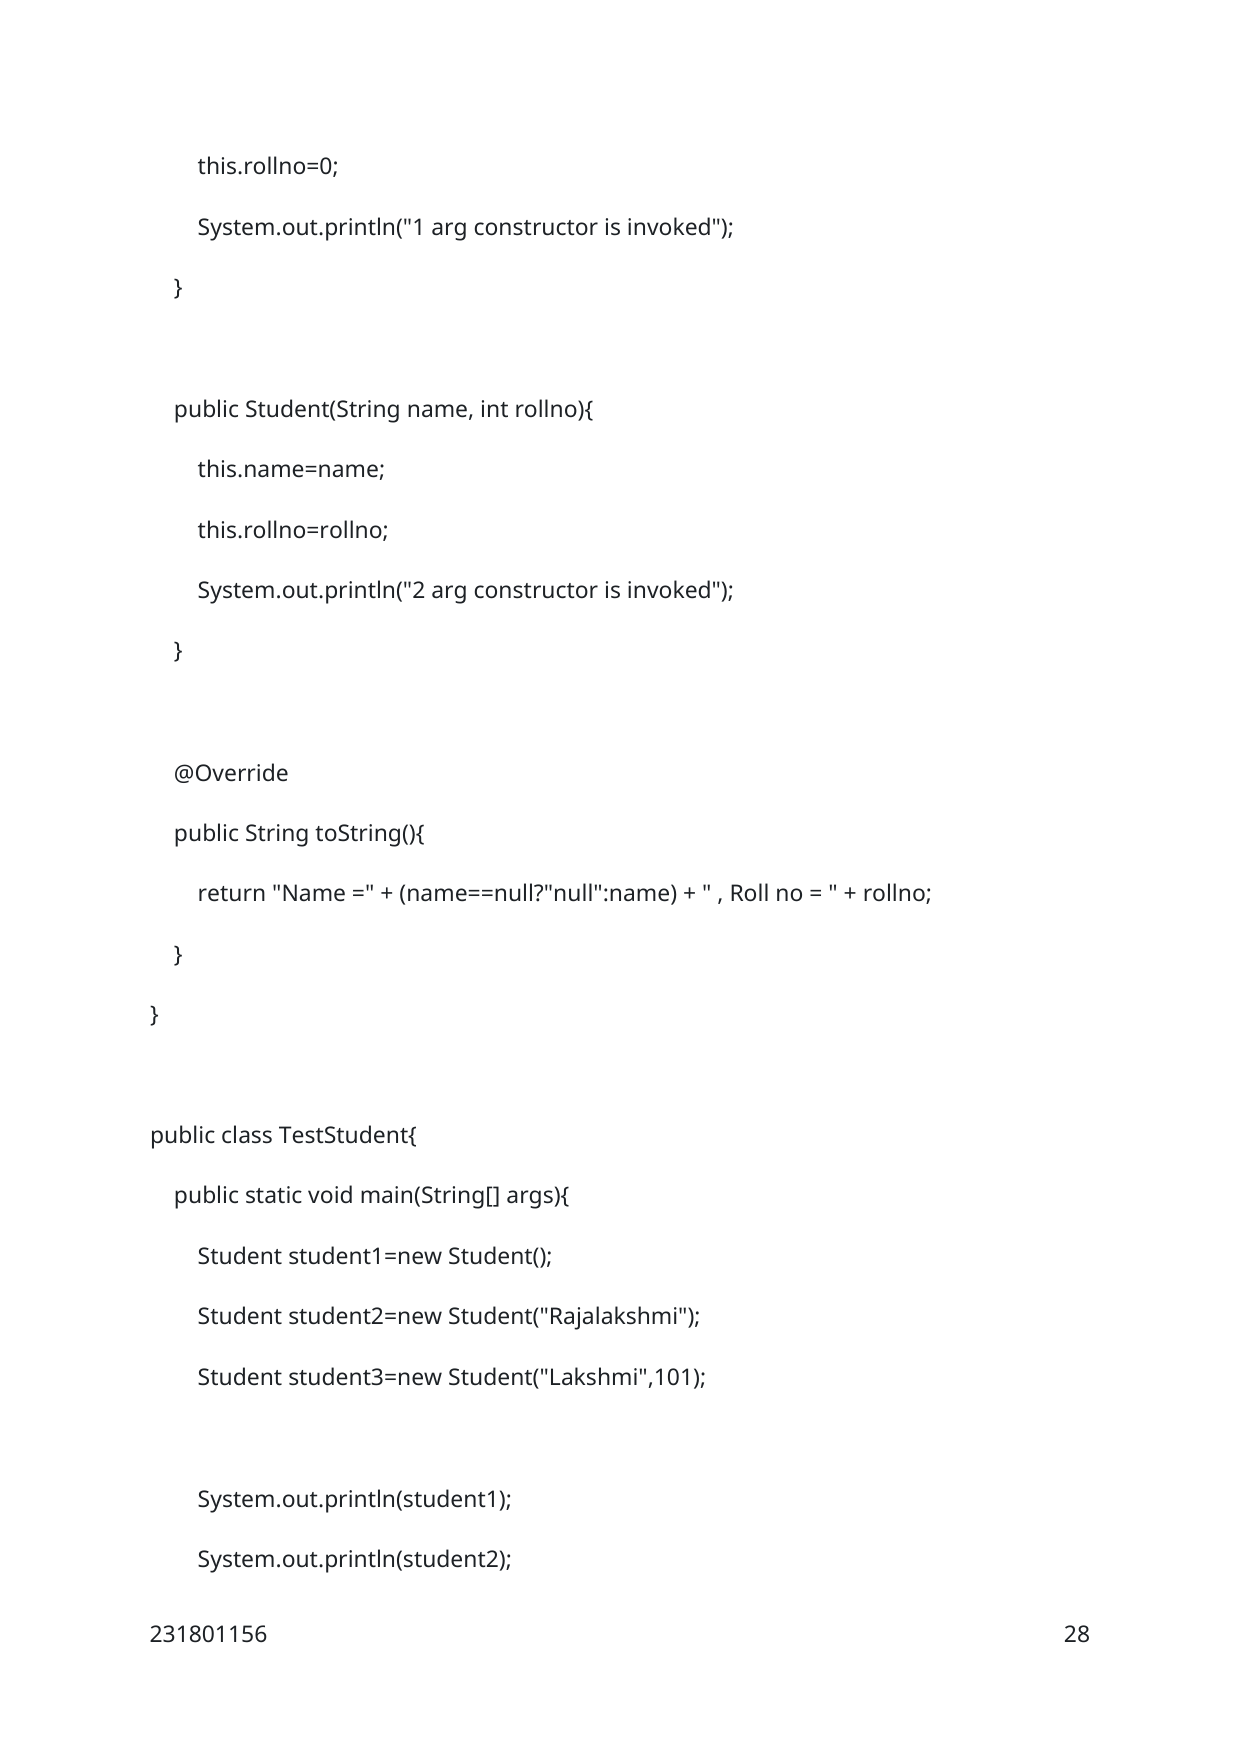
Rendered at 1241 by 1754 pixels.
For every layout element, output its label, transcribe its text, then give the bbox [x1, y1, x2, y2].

subtitle } [150, 271, 1090, 302]
subtitle @Override [150, 756, 1090, 788]
subtitle Student student1=new Student(); [150, 1240, 1090, 1271]
subtitle System.out.println(student2); [150, 1543, 1090, 1574]
subtitle this.name=name; [150, 453, 1090, 484]
subtitle return "Name =" + (name==null?"null":name) + " , Roll no = " + rollno; [150, 877, 1090, 908]
subtitle public static void main(String[] args){ [150, 1179, 1090, 1211]
subtitle Student student3=new Student("Lakshmi",101); [150, 1361, 1090, 1392]
subtitle public Student(String name, int rollno){ [150, 393, 1090, 424]
subtitle System.out.println(student1); [150, 1483, 1090, 1514]
subtitle public String toString(){ [150, 817, 1090, 848]
subtitle System.out.println("2 arg constructor is invoked"); [150, 574, 1090, 605]
subtitle public class TestStudent{ [150, 1119, 1090, 1150]
subtitle this.rollno=rollno; [150, 514, 1090, 545]
subtitle } [150, 938, 1090, 969]
subtitle this.rollno=0; [150, 150, 1090, 181]
subtitle } [150, 634, 1090, 666]
subtitle Student student2=new Student("Rajalakshmi"); [150, 1300, 1090, 1331]
subtitle } [150, 998, 1090, 1029]
subtitle System.out.println("1 arg constructor is invoked"); [150, 210, 1090, 242]
